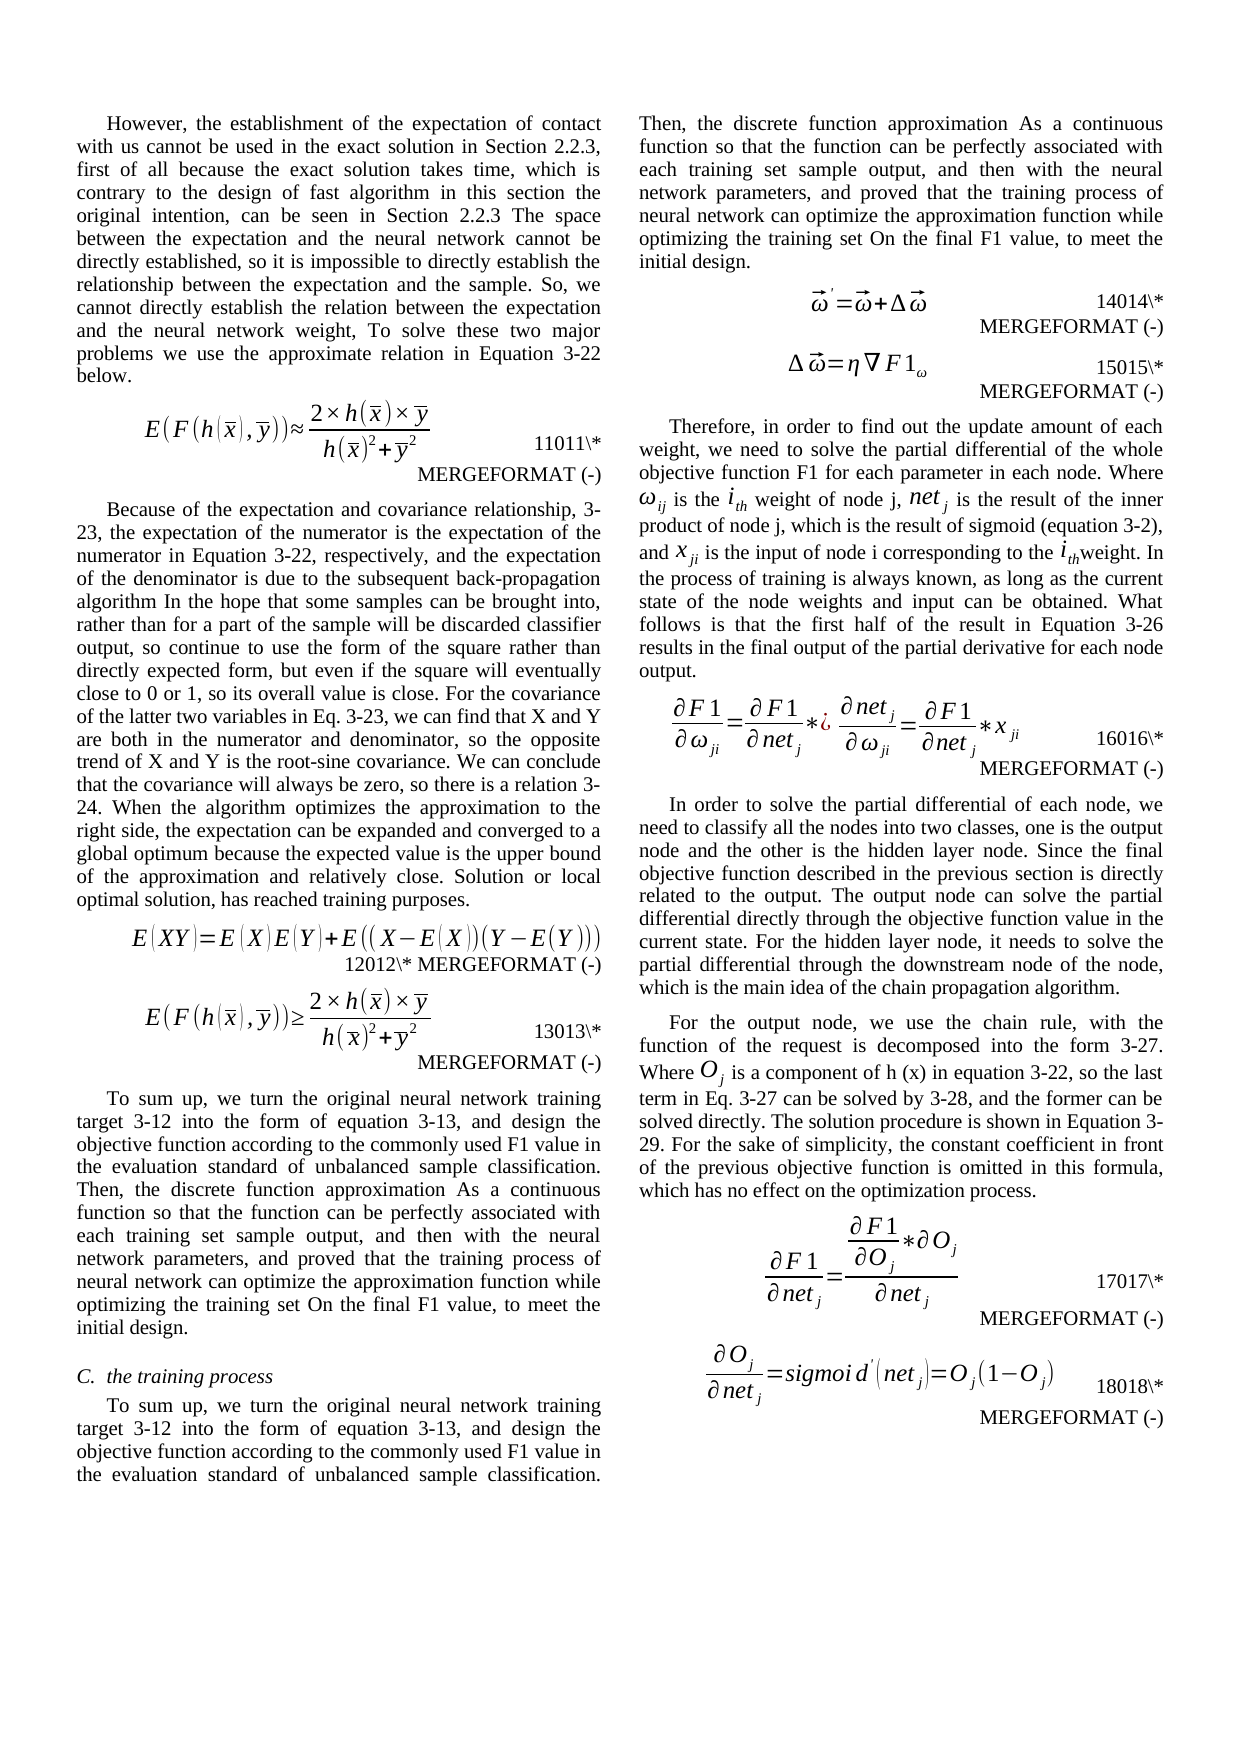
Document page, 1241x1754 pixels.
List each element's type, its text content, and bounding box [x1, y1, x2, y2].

text To sum up, we turn the original neural network training target 3-12 into the form of equation 3-13, and design the objective function according to the commonly used F1 value in the evaluation standard of unbalanced sample classification. Then, the discrete function approximation As a continuous function so that the function can be perfectly associated with each training set sample output, and then with the neural network parameters, and proved that the training process of neural network can optimize the approximation function while optimizing the training set On the final F1 value, to meet the initial design. [639, 112, 1164, 273]
text However, the establishment of the expectation of contact with us cannot be used in the exact solution in Section 2.2.3, first of all because the exact solution takes time, which is contrary to the design of fast algorithm in this section the original intention, can be seen in Section 2.2.3 The space between the expectation and the neural network cannot be directly established, so it is impossible to directly establish the relationship between the expectation and the sample. So, we cannot directly establish the relation between the expectation and the neural network weight, To solve these two major problems we use the approximate relation in Equation 3-22 below. [76, 112, 601, 387]
text In order to solve the partial differential of each node, we need to classify all the nodes into two classes, one is the output node and the other is the hidden layer node. Since the final objective function described in the previous section is directly related to the output. The output node can solve the partial differential directly through the objective function value in the current state. For the hidden layer node, it needs to solve the partial differential through the downstream node of the node, which is the main idea of the chain propagation algorithm. [639, 793, 1164, 999]
subtitle the training process [76, 1364, 601, 1388]
text To sum up, we turn the original neural network training target 3-12 into the form of equation 3-13, and design the objective function according to the commonly used F1 value in the evaluation standard of unbalanced sample classification. Then, the discrete function approximation As a continuous function so that the function can be perfectly associated with each training set sample output, and then with the neural network parameters, and proved that the training process of neural network can optimize the approximation function while optimizing the training set On the final F1 value, to meet the initial design. [76, 1394, 601, 1486]
text Therefore, in order to find out the update amount of each weight, we need to solve the partial differential of the whole objective function F1 for each parameter in each node. Where is the weight of node j, is the result of the inner product of node j, which is the result of sigmoid (equation 3-2), and is the input of node i corresponding to the weight. In the process of training is always known, as long as the current state of the node weights and input can be obtained. What follows is that the first half of the result in Equation 3-26 results in the final output of the partial derivative for each node output. [639, 415, 1164, 682]
text To sum up, we turn the original neural network training target 3-12 into the form of equation 3-13, and design the objective function according to the commonly used F1 value in the evaluation standard of unbalanced sample classification. Then, the discrete function approximation As a continuous function so that the function can be perfectly associated with each training set sample output, and then with the neural network parameters, and proved that the training process of neural network can optimize the approximation function while optimizing the training set On the final F1 value, to meet the initial design. [76, 1087, 601, 1339]
text For the output node, we use the chain rule, with the function of the request is decomposed into the form 3-27. Where is a component of h (x) in equation 3-22, so the last term in Eq. 3-27 can be solved by 3-28, and the former can be solved directly. The solution procedure is shown in Equation 3-29. For the sake of simplicity, the constant coefficient in front of the previous objective function is omitted in this formula, which has no effect on the optimization process. [639, 1012, 1164, 1202]
text Because of the expectation and covariance relationship, 3-23, the expectation of the numerator is the expectation of the numerator in Equation 3-22, respectively, and the expectation of the denominator is due to the subsequent back-propagation algorithm In the hope that some samples can be brought into, rather than for a part of the sample will be discarded classifier output, so continue to use the form of the square rather than directly expected form, but even if the square will eventually close to 0 or 1, so its overall value is close. For the covariance of the latter two variables in Eq. 3-23, we can find that X and Y are both in the numerator and denominator, so the opposite trend of X and Y is the root-sine covariance. We can conclude that the covariance will always be zero, so there is a relation 3-24. When the algorithm optimizes the approximation to the right side, the expectation can be expanded and converged to a global optimum because the expected value is the upper bound of the approximation and relatively close. Solution or local optimal solution, has reached training purposes. [76, 498, 601, 911]
